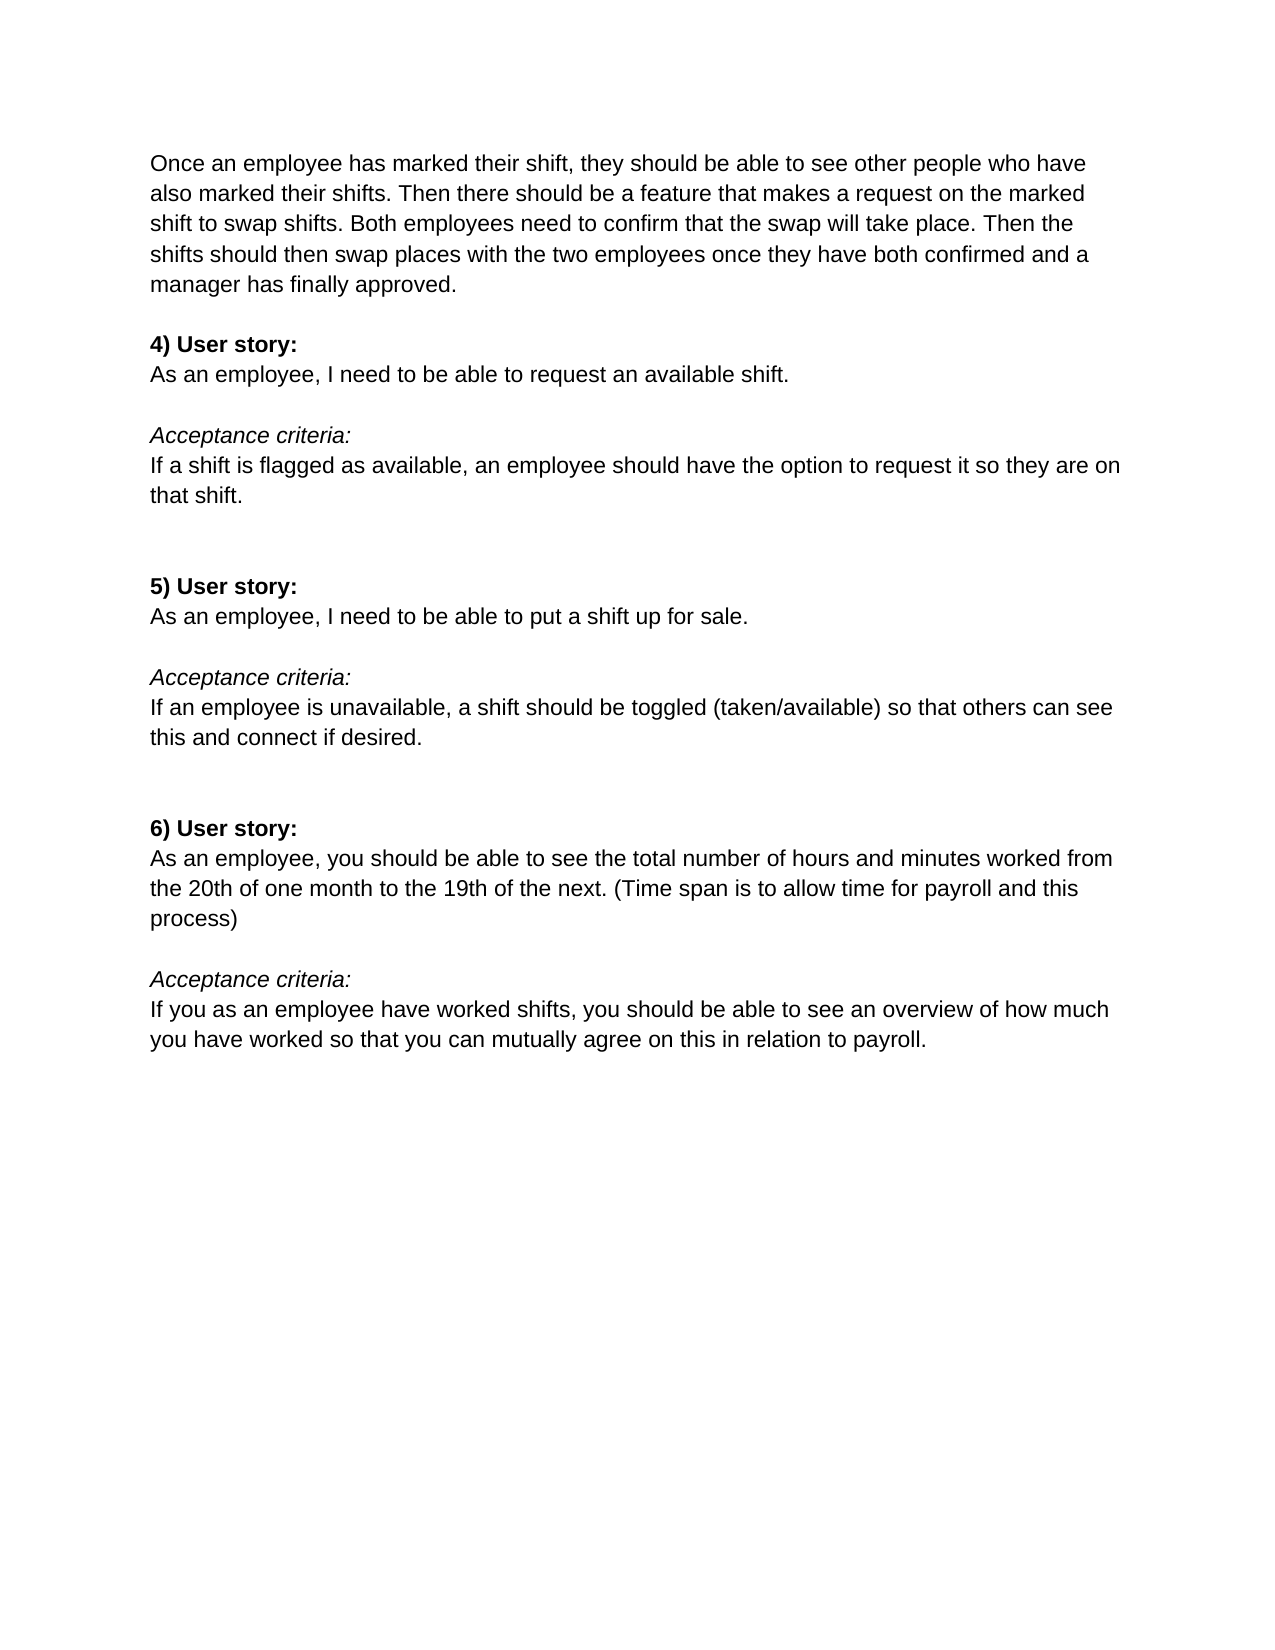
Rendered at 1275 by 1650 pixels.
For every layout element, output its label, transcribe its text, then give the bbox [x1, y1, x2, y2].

text Acceptance criteria: [150, 966, 1125, 992]
text As an employee, I need to be able to put a shift up for sale. [150, 603, 1125, 629]
text If a shift is flagged as available, an employee should have the option to request it so they are on that shift. [150, 452, 1125, 509]
text Once an employee has marked their shift, they should be able to see other people who have also marked their shifts. Then there should be a feature that makes a request on the marked shift to swap shifts. Both employees need to confirm that the swap will take place. Then the shifts should then swap places with the two employees once they have both confirmed and a manager has finally approved. [150, 150, 1125, 297]
text If an employee is unavailable, a shift should be toggled (taken/available) so that others can see this and connect if desired. [150, 694, 1125, 750]
text If you as an employee have worked shifts, you should be able to see an overview of how much you have worked so that you can mutually agree on this in relation to payroll. [150, 996, 1125, 1052]
text Acceptance criteria: [150, 663, 1125, 690]
text Acceptance criteria: [150, 422, 1125, 448]
text 5) User story: [150, 573, 1125, 599]
text 6) User story: [150, 814, 1125, 841]
text As an employee, you should be able to see the total number of hours and minutes worked from the 20th of one month to the 19th of the next. (Time span is to allow time for payroll and this process) [150, 845, 1125, 932]
text As an employee, I need to be able to request an available shift. [150, 361, 1125, 388]
text 4) User story: [150, 331, 1125, 358]
